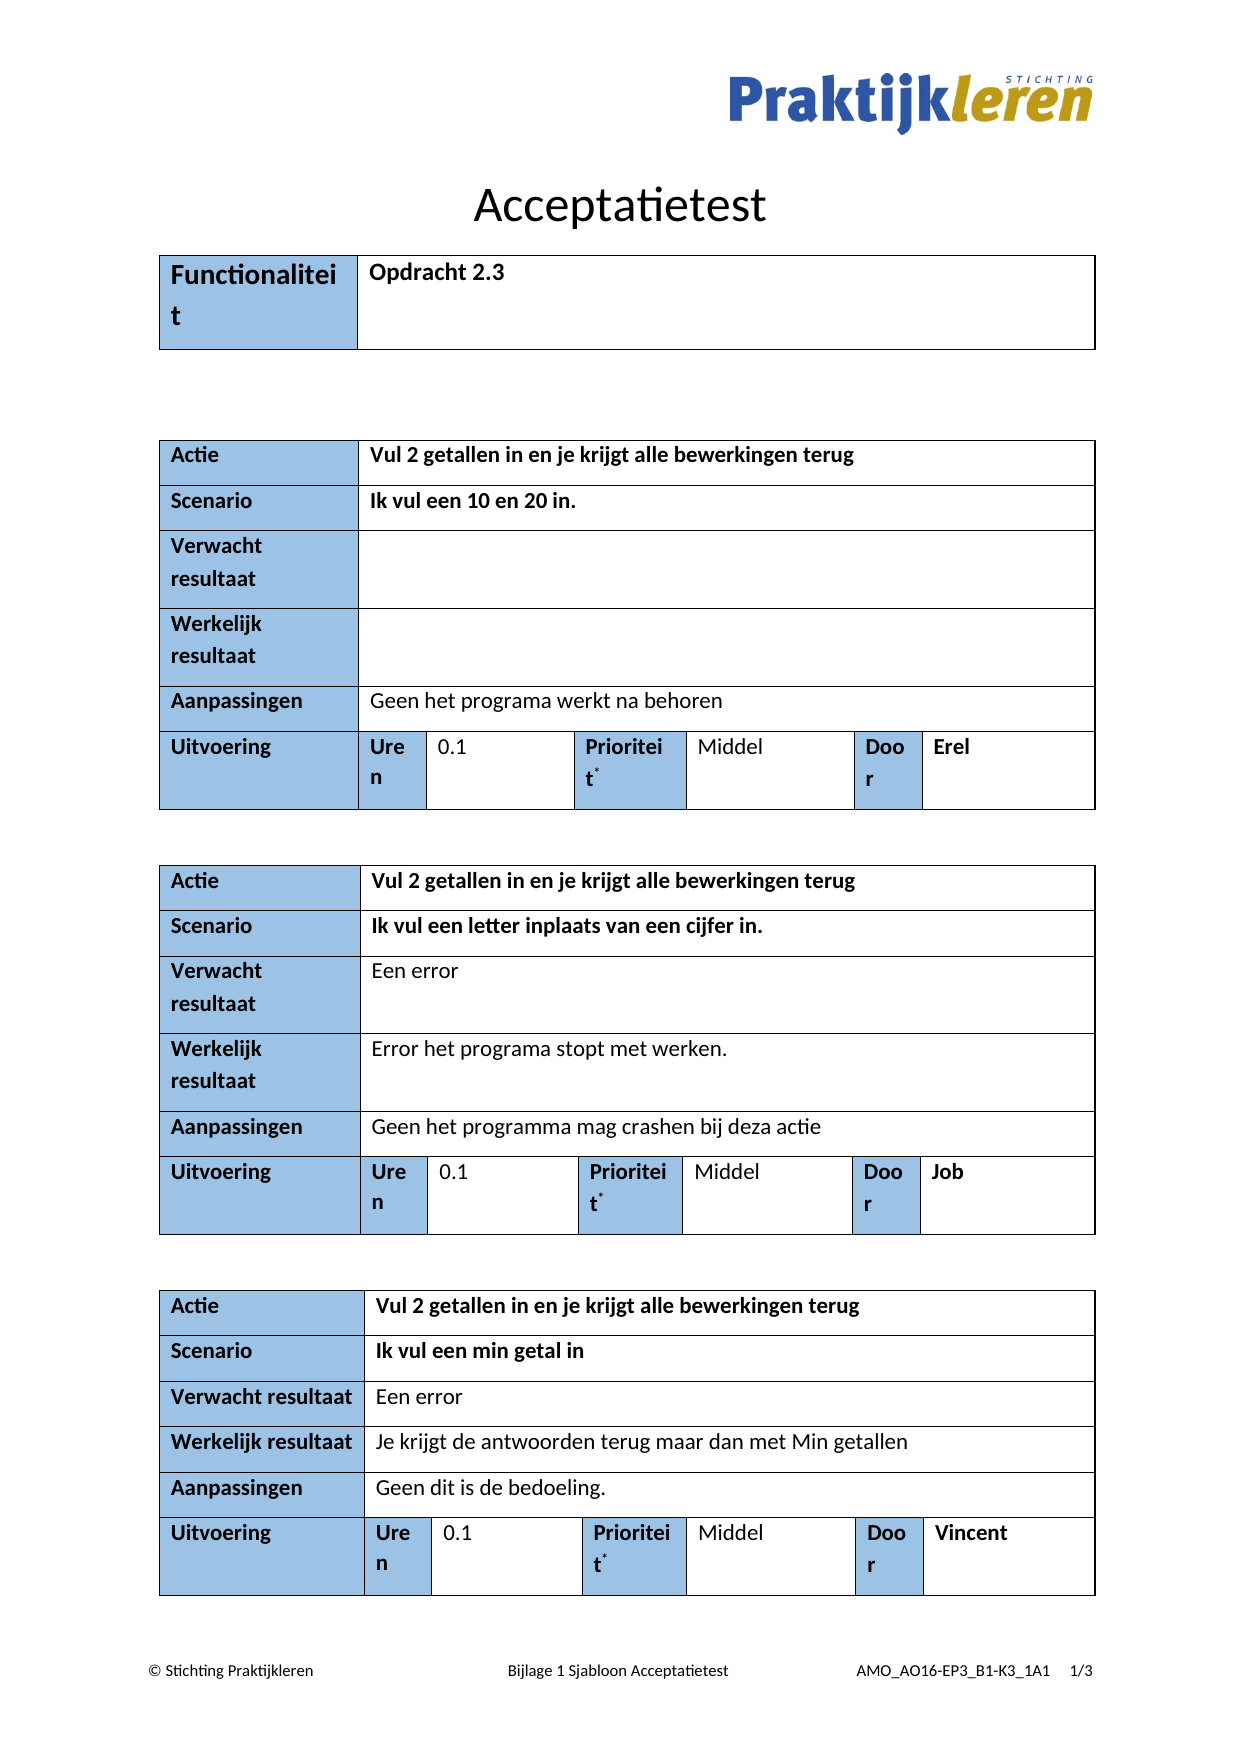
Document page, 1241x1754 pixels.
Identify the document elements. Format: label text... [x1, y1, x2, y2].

table_cell [359, 531, 1094, 608]
table_cell 0.1 [432, 1518, 582, 1595]
table_cell Erel [923, 732, 1094, 809]
table_cell Geen het programma mag crashen bij deza actie [361, 1112, 1094, 1156]
table_cell 0.1 [427, 732, 574, 809]
table_cell Job [921, 1157, 1094, 1234]
table_cell Vincent [924, 1518, 1094, 1595]
table_cell Middel [687, 732, 854, 809]
table_cell Werkelijk resultaat [160, 609, 358, 686]
table_cell Ik vul een min getal in [365, 1336, 1094, 1381]
table_cell Verwacht resultaat [160, 957, 360, 1033]
table_cell Een error [361, 957, 1094, 1033]
table_cell Scenario [160, 1336, 364, 1381]
table_cell Ik vul een letter inplaats van een cijfer in. [361, 911, 1094, 956]
table_cell Uren [361, 1157, 427, 1234]
subtitle Acceptatietest [148, 173, 1093, 234]
table_header Opdracht 2.3 [358, 256, 1094, 349]
table_cell Uren [359, 732, 426, 809]
table_cell Aanpassingen [160, 1473, 364, 1517]
table_cell Werkelijk resultaat [160, 1034, 360, 1111]
table_cell Middel [687, 1518, 855, 1595]
table_header Actie [160, 441, 358, 485]
table_header Vul 2 getallen in en je krijgt alle bewerkingen terug [359, 441, 1094, 485]
table_cell Uren [365, 1518, 431, 1595]
table_cell Een error [365, 1382, 1094, 1426]
table_cell Uitvoering [160, 1157, 360, 1234]
table_header Functionaliteit [160, 256, 357, 349]
table_cell Geen het programa werkt na behoren [359, 687, 1094, 731]
table_cell Geen dit is de bedoeling. [365, 1473, 1094, 1517]
table_cell Door [856, 1518, 923, 1595]
table_cell Scenario [160, 486, 358, 530]
table_cell Door [853, 1157, 920, 1234]
table_cell Uitvoering [160, 1518, 364, 1595]
table_cell Werkelijk resultaat [160, 1427, 364, 1472]
table_cell Prioriteit [575, 732, 686, 809]
table_cell Door [855, 732, 922, 809]
table_cell Ik vul een 10 en 20 in. [359, 486, 1094, 530]
table_header Vul 2 getallen in en je krijgt alle bewerkingen terug [361, 866, 1094, 910]
picture [730, 73, 1093, 135]
table_cell Aanpassingen [160, 1112, 360, 1156]
table_cell Error het programa stopt met werken. [361, 1034, 1094, 1111]
table_cell Verwacht resultaat [160, 531, 358, 608]
table_cell Scenario [160, 911, 360, 956]
table_cell Aanpassingen [160, 687, 358, 731]
table_cell Je krijgt de antwoorden terug maar dan met Min getallen [365, 1427, 1094, 1472]
table_cell Prioriteit* [579, 1157, 682, 1234]
table_header Actie [160, 866, 360, 910]
table_cell [359, 609, 1094, 686]
table_cell Prioriteit* [583, 1518, 686, 1595]
table_cell Middel [683, 1157, 852, 1234]
table_cell Verwacht resultaat [160, 1382, 364, 1426]
table_cell 0.1 [428, 1157, 578, 1234]
table_header Actie [160, 1291, 364, 1335]
table_header Vul 2 getallen in en je krijgt alle bewerkingen terug [365, 1291, 1094, 1335]
table_cell Uitvoering [160, 732, 358, 809]
